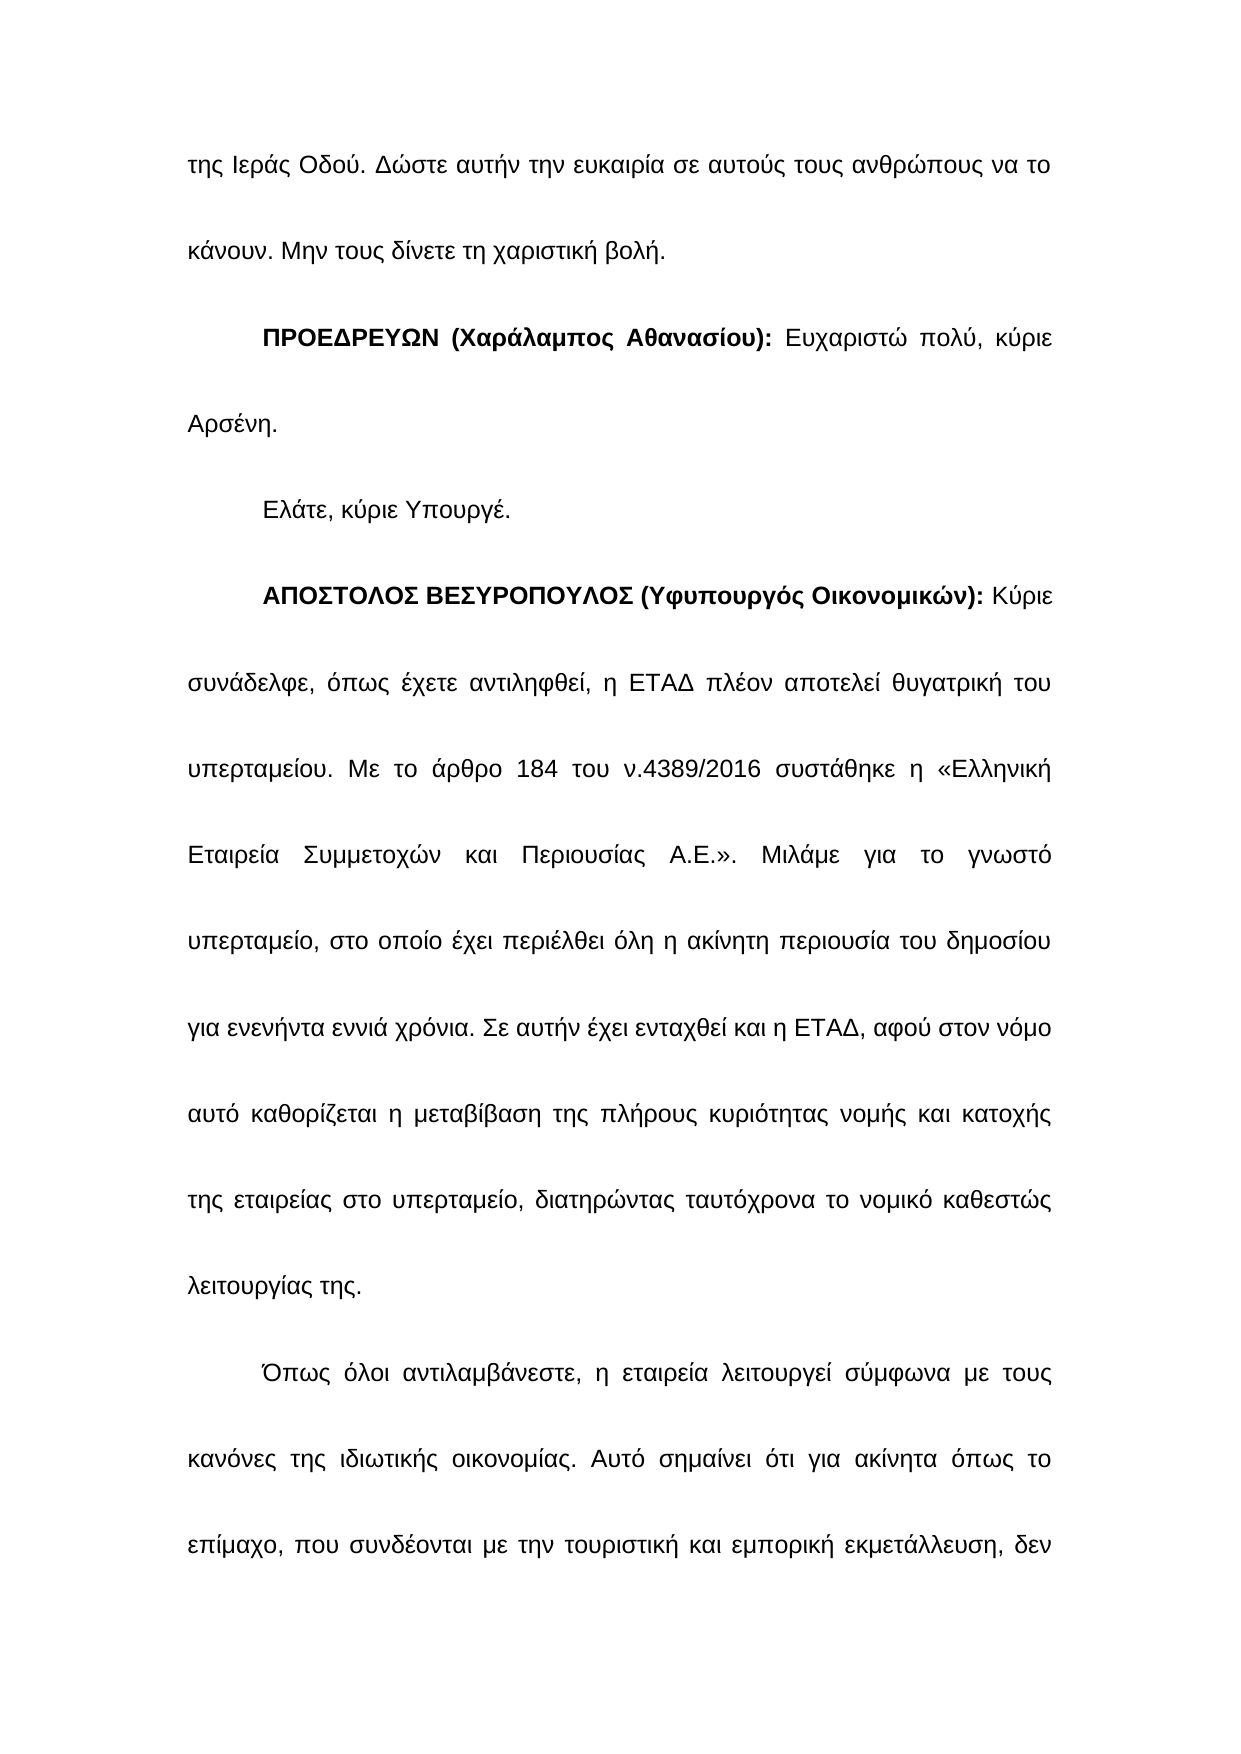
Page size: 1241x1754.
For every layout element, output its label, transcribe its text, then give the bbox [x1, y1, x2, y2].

text ΠΡΟΕΔΡΕΥΩΝ (Χαράλαμπος Αθανασίου): Ευχαριστώ πολύ, κύριε Αρσένη. [187, 322, 1053, 437]
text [187, 150, 1053, 265]
text ΑΠΟΣΤΟΛΟΣ ΒΕΣΥΡΟΠΟΥΛΟΣ (Υφυπουργός Οικονομικών): Κύριε συνάδελφε, όπως έχετε αντιληφθεί, η ΕΤΑΔ πλέον αποτελεί θυγατρική του υπερταμείου. Με το άρθρο 184 του ν.4389/2016 συστάθηκε η «Ελληνική Εταιρεία Συμμετοχών και Περιουσίας Α.Ε.». Μιλάμε για το γνωστό υπερταμείο, στο οποίο έχει περιέλθει όλη η ακίνητη περιουσία του δημοσίου για ενενήντα εννιά χρόνια. Σε αυτήν έχει ενταχθεί και η ΕΤΑΔ, αφού στον νόμο αυτό καθορίζεται η μεταβίβαση της πλήρους κυριότητας νομής και κατοχής της εταιρείας στο υπερταμείο, διατηρώντας ταυτόχρονα το νομικό καθεστώς λειτουργίας της. [187, 581, 1053, 1300]
text Ελάτε, κύριε Υπουργέ. [187, 495, 1053, 524]
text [187, 1357, 1053, 1559]
